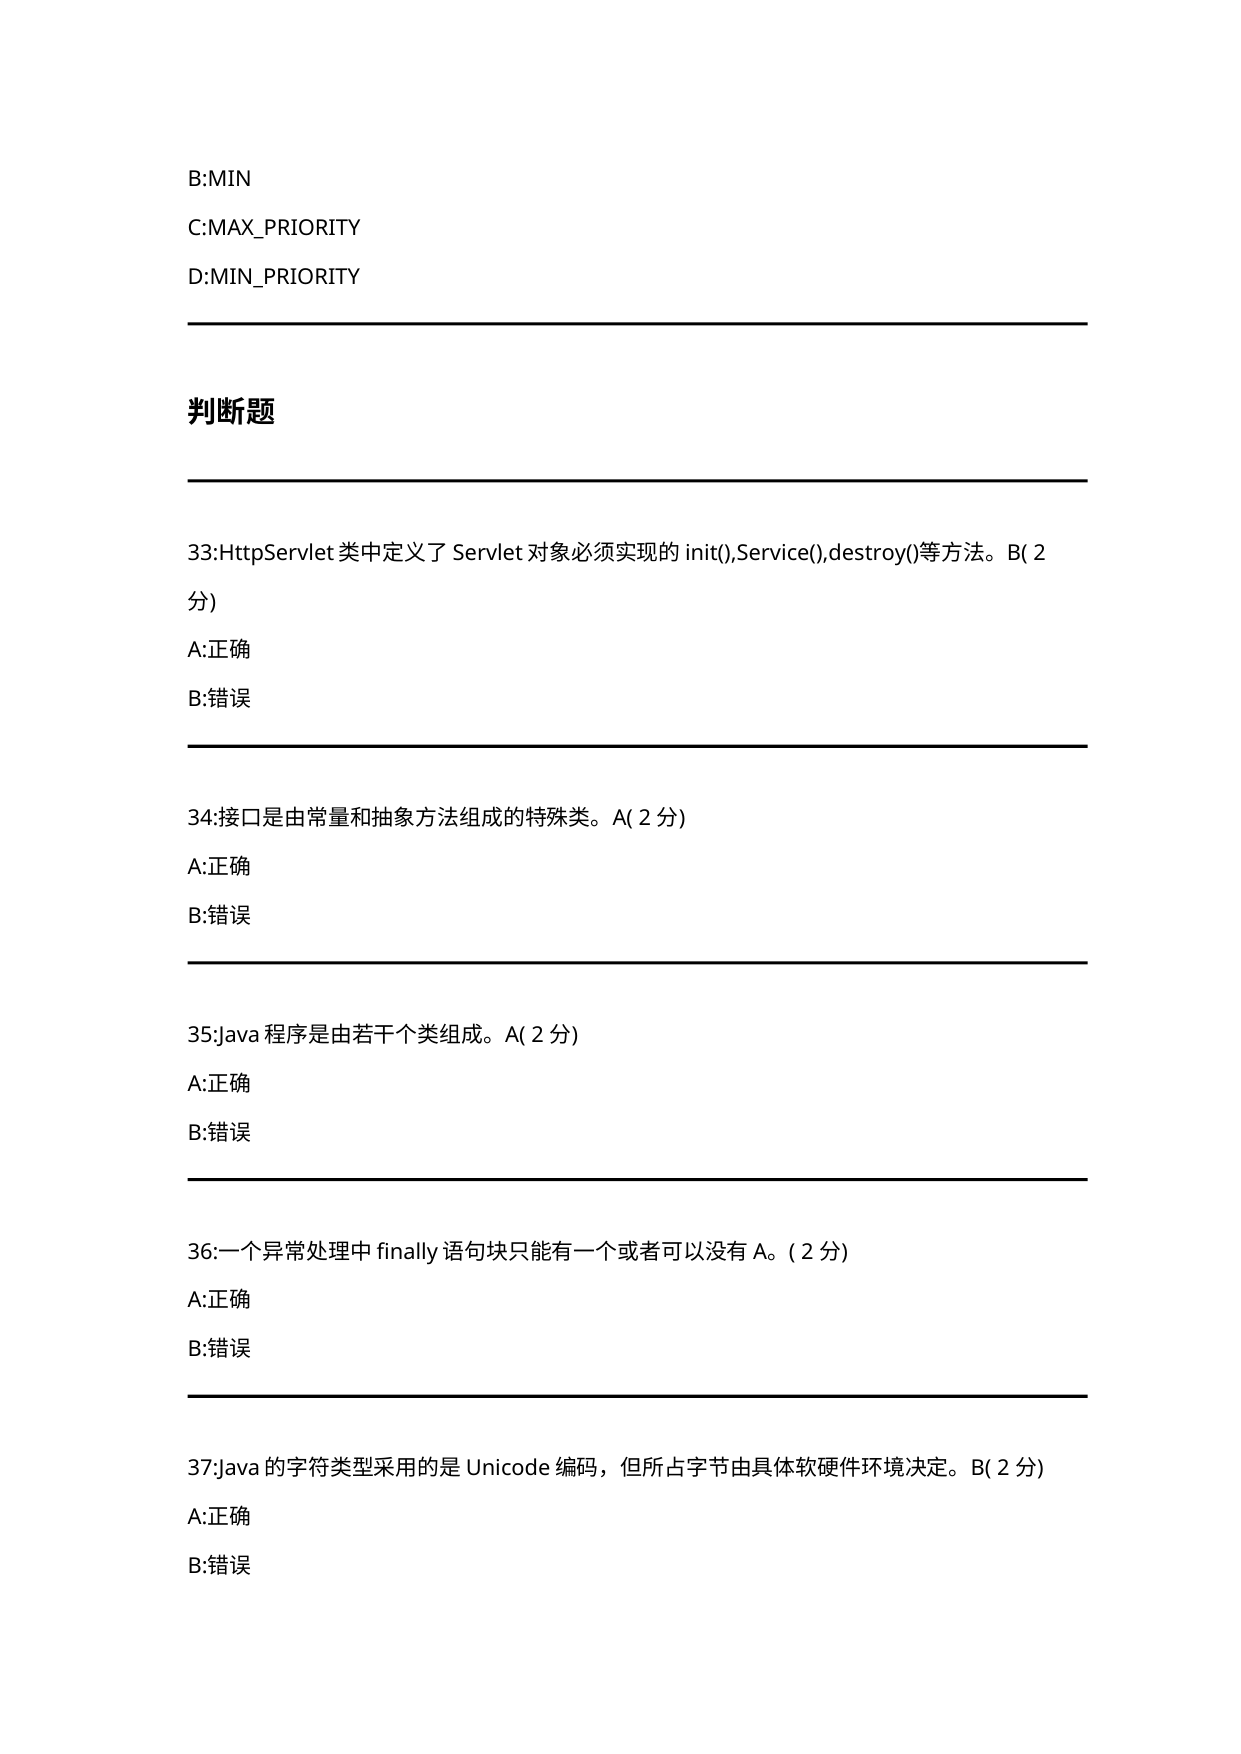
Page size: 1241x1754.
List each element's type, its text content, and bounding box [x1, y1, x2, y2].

text 34:接口是由常量和抽象方法组成的特殊类。A( 2 分) A:正确 B:错误 [187, 800, 1053, 930]
text 35:Java程序是由若干个类组成。A( 2 分) A:正确 B:错误 [187, 1017, 1053, 1147]
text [187, 162, 1053, 292]
text 33:HttpServlet类中定义了Servlet对象必须实现的init(),Service(),destroy()等方法。B( 2 分) A:正确 B:错误 [187, 535, 1053, 713]
text 36:一个异常处理中 finally语句块只能有一个或者可以没有A。( 2 分) A:正确 B:错误 [187, 1233, 1053, 1363]
text 37:Java的字符类型采用的是Unicode编码，但所占字节由具体软硬件环境决定。B( 2 分) A:正确 B:错误 [187, 1450, 1053, 1580]
text 判断题 [187, 378, 1053, 443]
